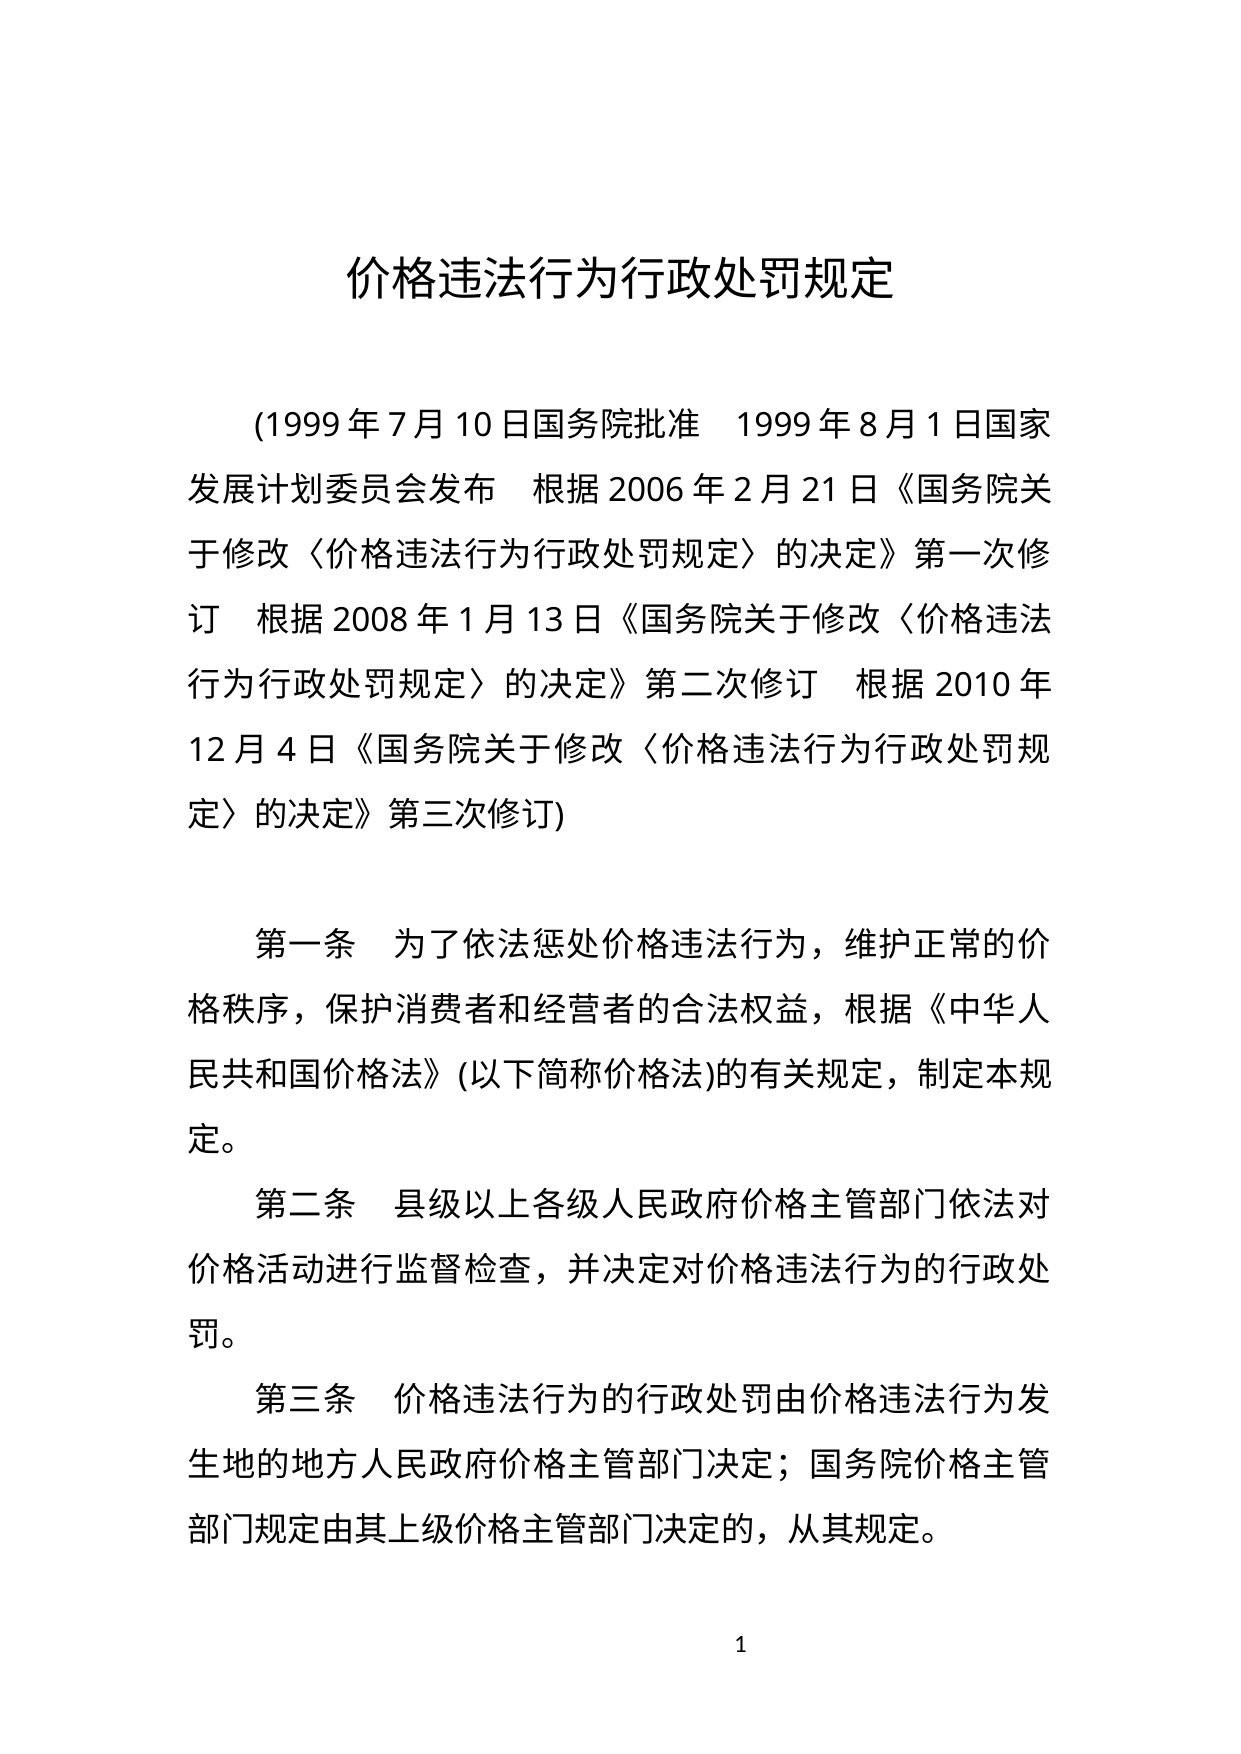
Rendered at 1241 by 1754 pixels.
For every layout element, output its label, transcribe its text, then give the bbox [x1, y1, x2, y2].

text (1999年7月10日国务院批准 1999年8月1日国家发展计划委员会发布 根据2006年2月21日《国务院关于修改〈价格违法行为行政处罚规定〉的决定》第一次修订 根据2008年1月13日《国务院关于修改〈价格违法行为行政处罚规定〉的决定》第二次修订 根据2010年12月4日《国务院关于修改〈价格违法行为行政处罚规定〉的决定》第三次修订) [187, 389, 1053, 844]
text 第一条 为了依法惩处价格违法行为，维护正常的价格秩序，保护消费者和经营者的合法权益，根据《中华人民共和国价格法》(以下简称价格法)的有关规定，制定本规定。 [187, 909, 1053, 1169]
text 第三条 价格违法行为的行政处罚由价格违法行为发生地的地方人民政府价格主管部门决定；国务院价格主管部门规定由其上级价格主管部门决定的，从其规定。 [187, 1364, 1053, 1559]
text 第二条 县级以上各级人民政府价格主管部门依法对价格活动进行监督检查，并决定对价格违法行为的行政处罚。 [187, 1169, 1053, 1364]
text 价格违法行为行政处罚规定 [187, 227, 1053, 324]
